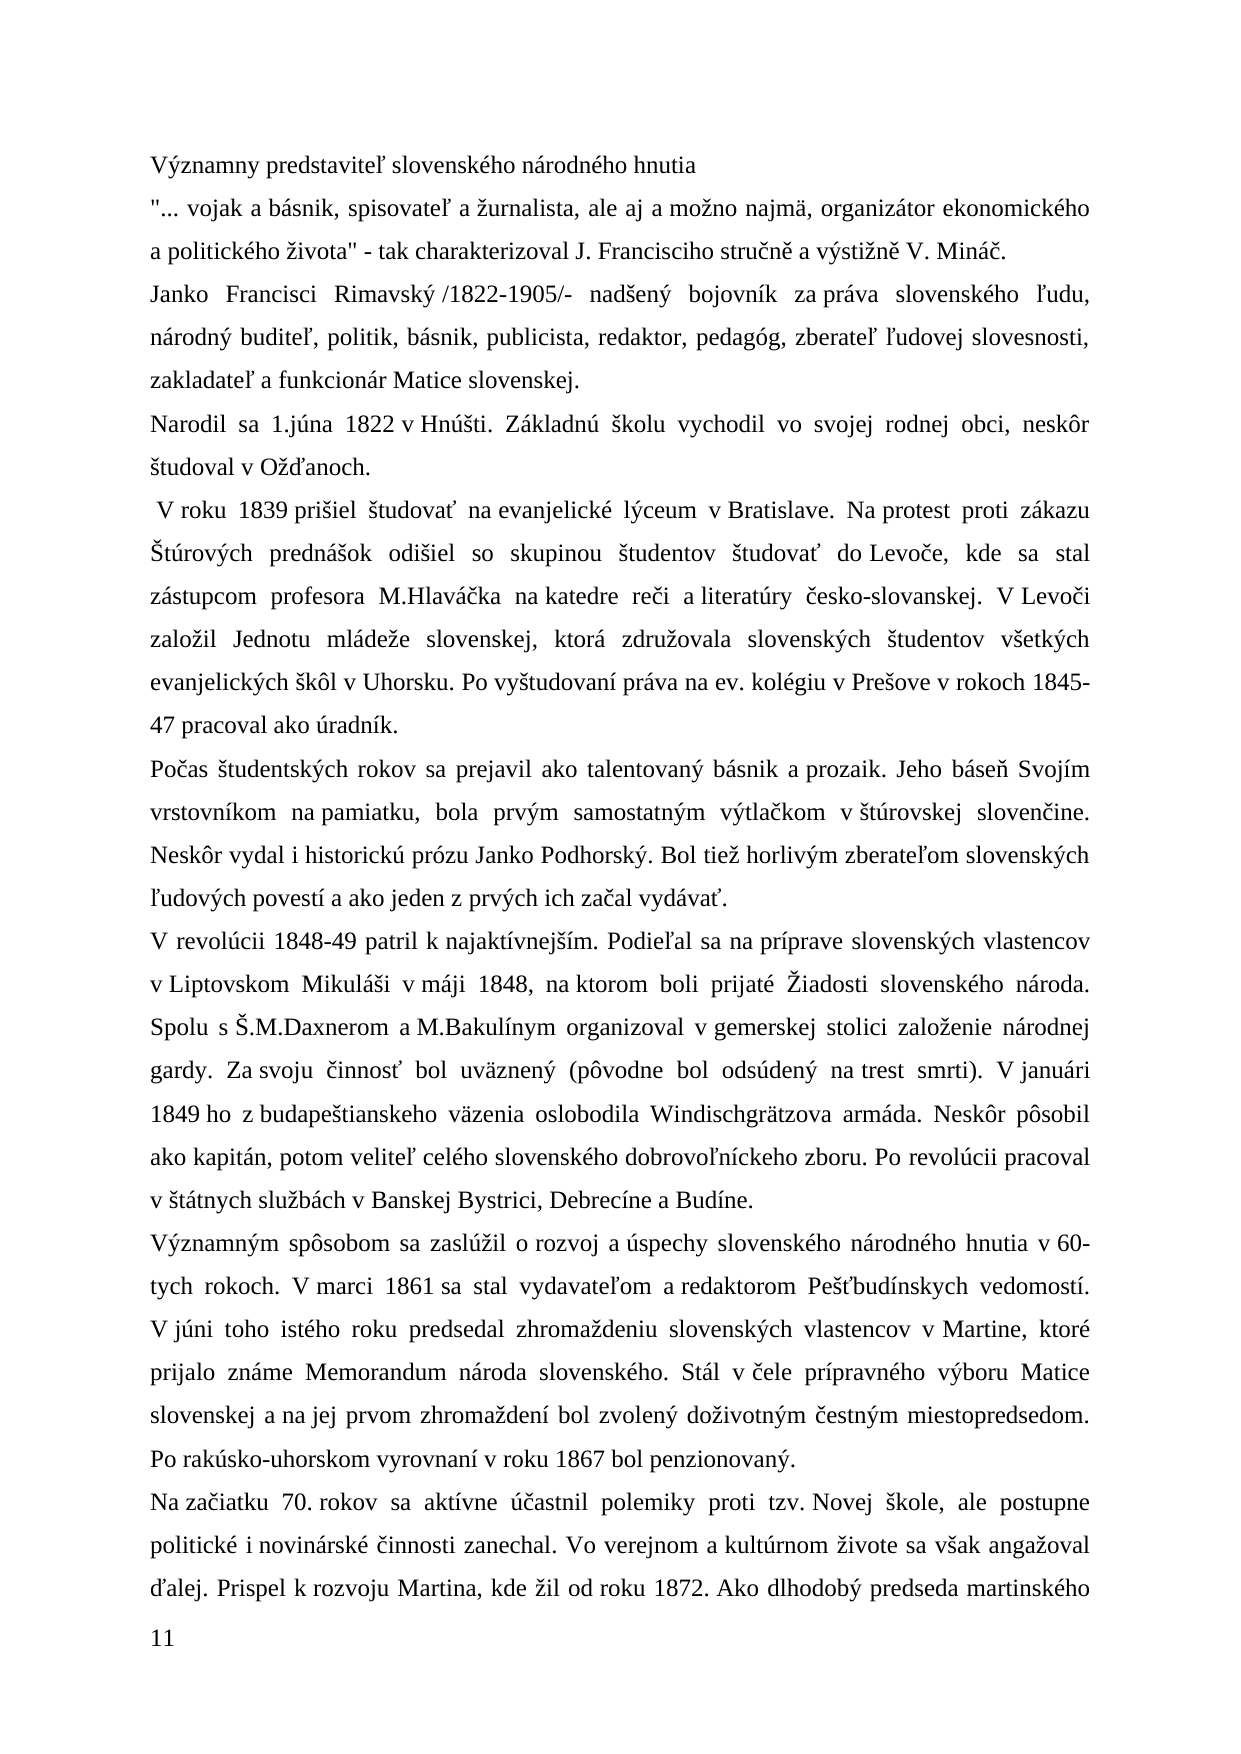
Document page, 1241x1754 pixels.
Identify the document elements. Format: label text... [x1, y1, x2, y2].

text Významným spôsobom sa zaslúžil o rozvoj a úspechy slovenského národného hnutia v 60-tych rokoch. V marci 1861 sa stal vydavateľom a redaktorom Pešťbudínskych vedomostí. V júni toho istého roku predsedal zhromaždeniu slovenských vlastencov v Martine, ktoré prijalo známe Memorandum národa slovenského. Stál v čele prípravného výboru Matice slovenskej a na jej prvom zhromaždení bol zvolený doživotným čestným miestopredsedom. Po rakúsko-uhorskom vyrovnaní v roku 1867 bol penzionovaný. [150, 1228, 1090, 1472]
text V roku 1839 prišiel študovať na evanjelické lýceum v Bratislave. Na protest proti zákazu Štúrových prednášok odišiel so skupinou študentov študovať do Levoče, kde sa stal zástupcom profesora M.Hlaváčka na katedre reči a literatúry česko-slovanskej. V Levoči založil Jednotu mládeže slovenskej, ktorá združovala slovenských študentov všetkých evanjelických škôl v Uhorsku. Po vyštudovaní práva na ev. kolégiu v Prešove v rokoch 1845-47 pracoval ako úradník. [150, 495, 1090, 739]
text "... vojak a básnik, spisovateľ a žurnalista, ale aj a možno najmä, organizátor ekonomického a politického života" - tak charakterizoval J. Francisciho stručně a výstižně V. Mináč. [150, 193, 1090, 265]
text V revolúcii 1848-49 patril k najaktívnejším. Podieľal sa na príprave slovenských vlastencov v Liptovskom Mikuláši v máji 1848, na ktorom boli prijaté Žiadosti slovenského národa. Spolu s Š.M.Daxnerom a M.Bakulínym organizoval v gemerskej stolici založenie národnej gardy. Za svoju činnosť bol uväznený (pôvodne bol odsúdený na trest smrti). V januári 1849 ho z budapeštianskeho väzenia oslobodila Windischgrätzova armáda. Neskôr pôsobil ako kapitán, potom veliteľ celého slovenského dobrovoľníckeho zboru. Po revolúcii pracoval v štátnych službách v Banskej Bystrici, Debrecíne a Budíne. [150, 926, 1090, 1214]
text Janko Francisci Rimavský /1822-1905/- nadšený bojovník za práva slovenského ľudu, národný buditeľ, politik, básnik, publicista, redaktor, pedagóg, zberateľ ľudovej slovesnosti, zakladateľ a funkcionár Matice slovenskej. [150, 279, 1090, 394]
text Počas študentských rokov sa prejavil ako talentovaný básnik a prozaik. Jeho báseň Svojím vrstovníkom na pamiatku, bola prvým samostatným výtlačkom v štúrovskej slovenčine. Neskôr vydal i historickú prózu Janko Podhorský. Bol tiež horlivým zberateľom slovenských ľudových povestí a ako jeden z prvých ich začal vydávať. [150, 754, 1090, 912]
text Významny predstaviteľ slovenského národného hnutia [150, 150, 1090, 179]
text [150, 1487, 1090, 1602]
text Narodil sa 1.júna 1822 v Hnúšti. Základnú školu vychodil vo svojej rodnej obci, neskôr študoval v Ožďanoch. [150, 409, 1090, 481]
